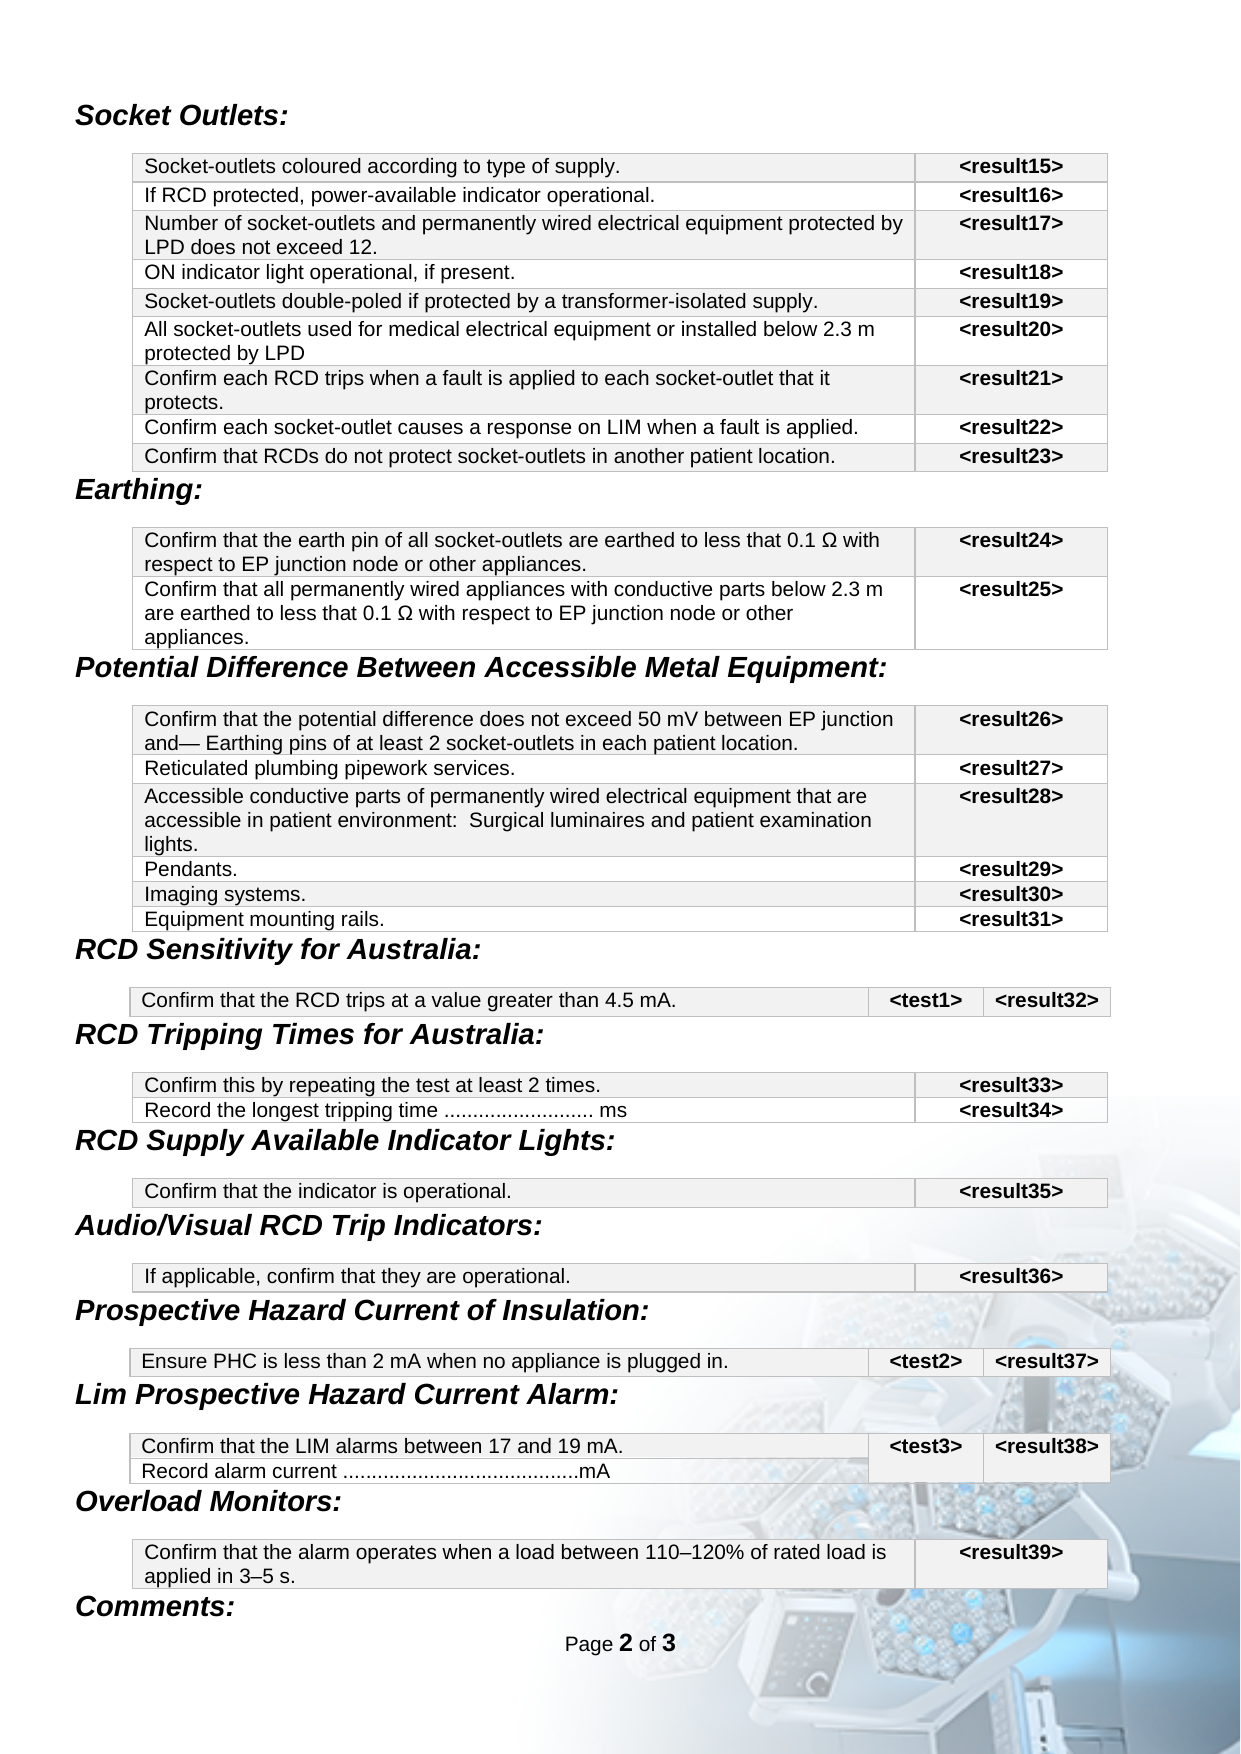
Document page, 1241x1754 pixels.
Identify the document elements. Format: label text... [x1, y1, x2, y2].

table_cell <result17> [916, 211, 1107, 259]
table_header <result38> [984, 1434, 1110, 1482]
table_header <result32> [984, 988, 1110, 1016]
text Prospective Hazard Current of Insulation: [75, 1292, 1165, 1326]
table_cell <result25> [916, 577, 1107, 649]
table_header Confirm that the LIM alarms between 17 and 19 mA. [131, 1434, 868, 1457]
table_cell <result28> [916, 784, 1107, 856]
table_cell Number of socket-outlets and permanently wired electrical equipment protected by LPD does not exceed 12. [133, 211, 914, 259]
table_cell <result30> [916, 882, 1107, 906]
table_cell <result19> [916, 289, 1107, 316]
table_cell <result27> [916, 755, 1107, 783]
table_cell Confirm that all permanently wired appliances with conductive parts below 2.3 m are earthed to less that 0.1 Ω with respect to EP junction node or other appliances. [133, 577, 914, 649]
table_cell If RCD protected, power-available indicator operational. [133, 183, 914, 210]
table_cell <result34> [916, 1098, 1107, 1122]
table_cell Imaging systems. [133, 882, 914, 906]
table_header <result15> [916, 154, 1107, 181]
table_header Confirm that the potential difference does not exceed 50 mV between EP junction and— Earthing pins of at least 2 socket-outlets in each patient location. [133, 706, 914, 754]
table_cell <result20> [916, 317, 1107, 365]
table_cell <result18> [916, 260, 1107, 287]
text Audio/Visual RCD Trip Indicators: [75, 1208, 1165, 1241]
table_cell Record the longest tripping time .......................... ms [133, 1098, 914, 1122]
text RCD Tripping Times for Australia: [75, 1017, 1165, 1050]
text Potential Difference Between Accessible Metal Equipment: [75, 650, 1165, 684]
table_cell Confirm each RCD trips when a fault is applied to each socket-outlet that it protects. [133, 366, 914, 414]
table_cell ON indicator light operational, if present. [133, 260, 914, 287]
table_cell Confirm each socket-outlet causes a response on LIM when a fault is applied. [133, 415, 914, 442]
table_header If applicable, confirm that they are operational. [133, 1264, 914, 1291]
table_cell <result23> [916, 444, 1107, 471]
text Socket Outlets: [75, 98, 1165, 131]
table_cell <result29> [916, 857, 1107, 881]
table_header <result26> [916, 706, 1107, 754]
table_header Confirm that the alarm operates when a load between 110–120% of rated load is applied in 3–5 s. [133, 1540, 914, 1588]
text RCD Sensitivity for Australia: [75, 932, 1165, 965]
table_header Confirm this by repeating the test at least 2 times. [133, 1073, 914, 1097]
table_cell <result21> [916, 366, 1107, 414]
table_header <result33> [916, 1073, 1107, 1097]
table_cell Socket-outlets double-poled if protected by a transformer-isolated supply. [133, 289, 914, 316]
table_header <test1> [869, 988, 983, 1016]
table_cell Pendants. [133, 857, 914, 881]
table_header Socket-outlets coloured according to type of supply. [133, 154, 914, 181]
table_cell Confirm that RCDs do not protect socket-outlets in another patient location. [133, 444, 914, 471]
text Comments: [75, 1589, 1165, 1622]
table_header <test3> [869, 1434, 983, 1482]
table_cell Reticulated plumbing pipework services. [133, 755, 914, 783]
table_header <result36> [916, 1264, 1107, 1291]
table_header Ensure PHC is less than 2 mA when no appliance is plugged in. [131, 1349, 868, 1376]
table_header Confirm that the earth pin of all socket-outlets are earthed to less that 0.1 Ω with respect to EP junction node or other appliances. [133, 528, 914, 576]
text Overload Monitors: [75, 1483, 1165, 1517]
table_header <result24> [916, 528, 1107, 576]
table_header <result35> [916, 1179, 1107, 1207]
table_cell <result22> [916, 415, 1107, 442]
table_cell Equipment mounting rails. [133, 907, 914, 931]
table_header <result37> [984, 1349, 1110, 1376]
text Lim Prospective Hazard Current Alarm: [75, 1377, 1165, 1411]
table_cell Accessible conductive parts of permanently wired electrical equipment that are accessible in patient environment: Surgical luminaires and patient examination lights. [133, 784, 914, 856]
table_header Confirm that the indicator is operational. [133, 1179, 914, 1207]
table_cell <result31> [916, 907, 1107, 931]
text Earthing: [75, 472, 1165, 506]
table_cell All socket-outlets used for medical electrical equipment or installed below 2.3 m protected by LPD [133, 317, 914, 365]
table_header <result39> [916, 1540, 1107, 1588]
table_header <test2> [869, 1349, 983, 1376]
table_cell <result16> [916, 183, 1107, 210]
table_cell Record alarm current .........................................mA [131, 1459, 868, 1482]
table_header Confirm that the RCD trips at a value greater than 4.5 mA. [131, 988, 868, 1016]
picture [0, 0, 1241, 1754]
text RCD Supply Available Indicator Lights: [75, 1123, 1165, 1156]
